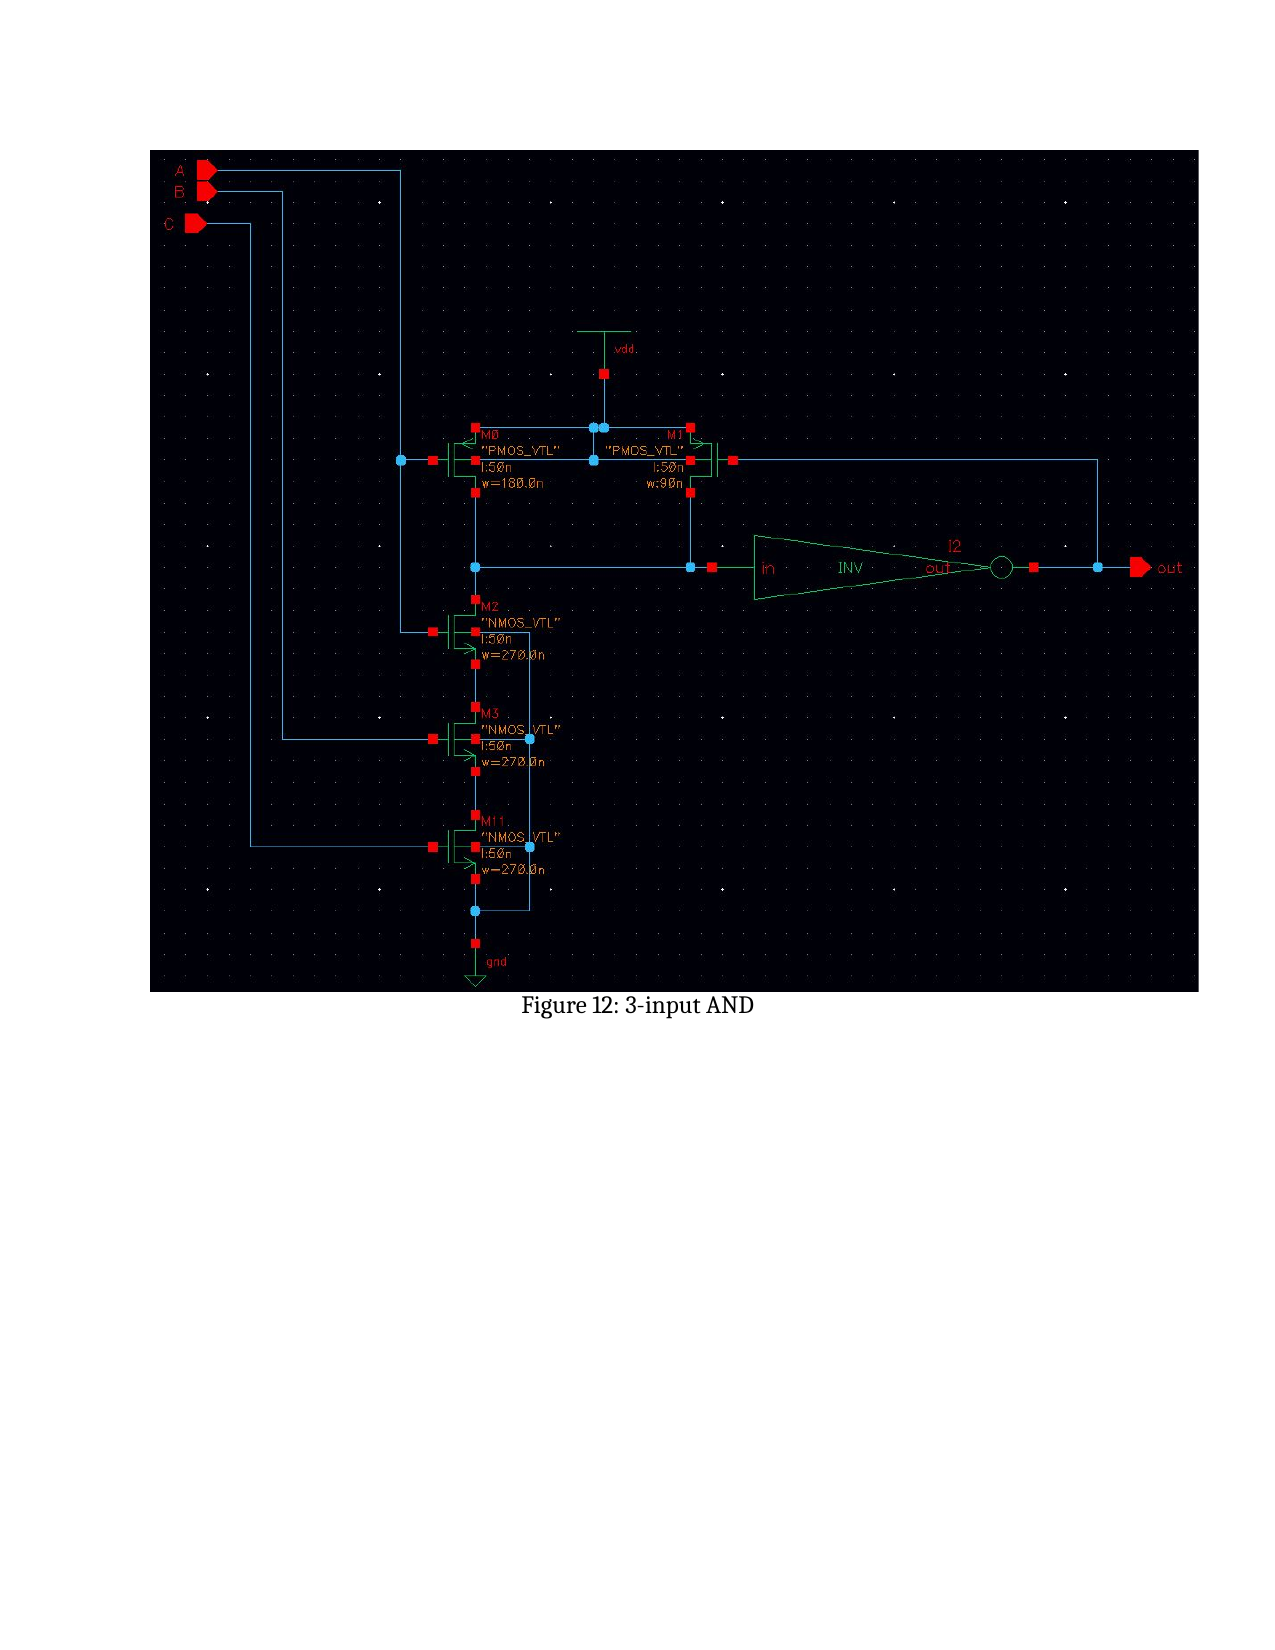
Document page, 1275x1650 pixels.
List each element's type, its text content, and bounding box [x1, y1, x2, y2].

picture [150, 150, 1199, 992]
text Figure 12: 3-input AND [150, 992, 1125, 1020]
